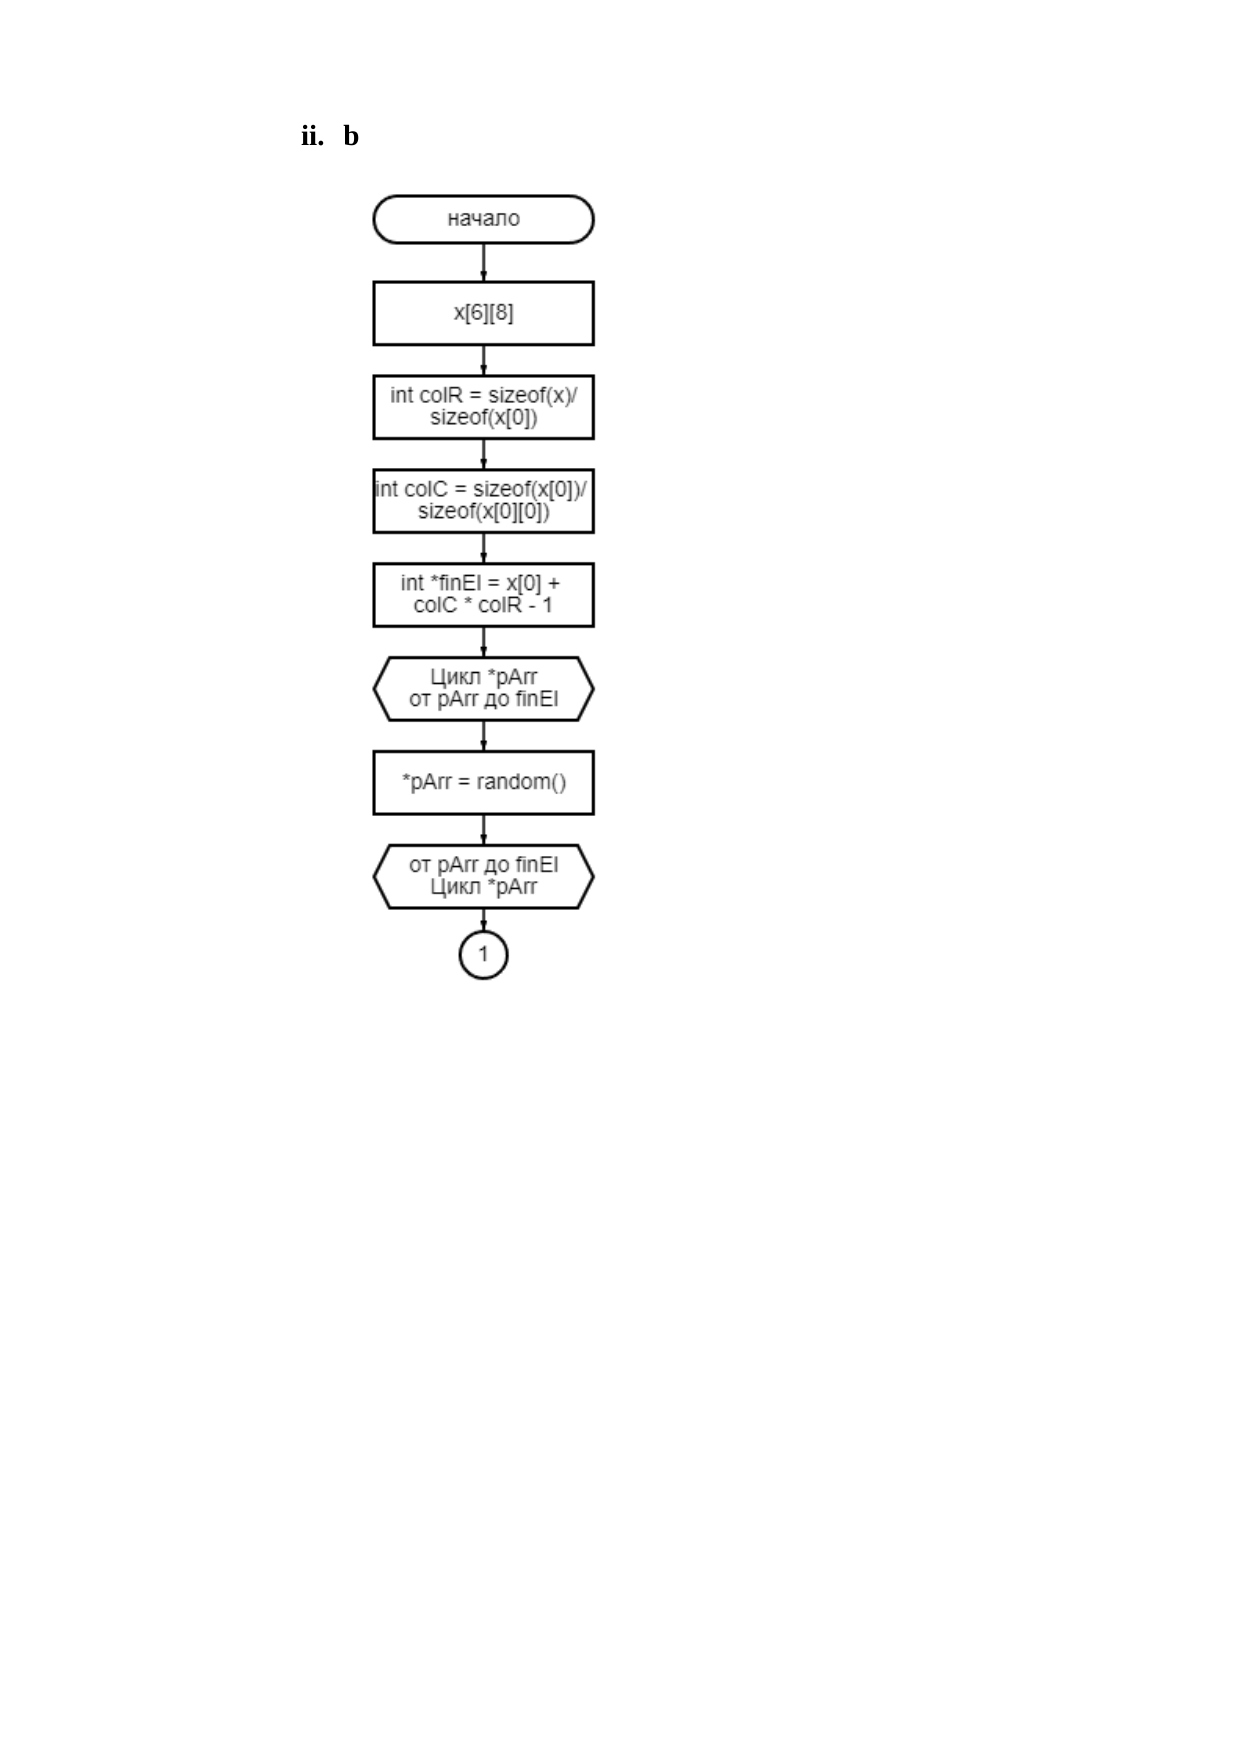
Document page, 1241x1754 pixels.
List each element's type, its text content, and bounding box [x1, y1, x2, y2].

picture [343, 165, 625, 1010]
